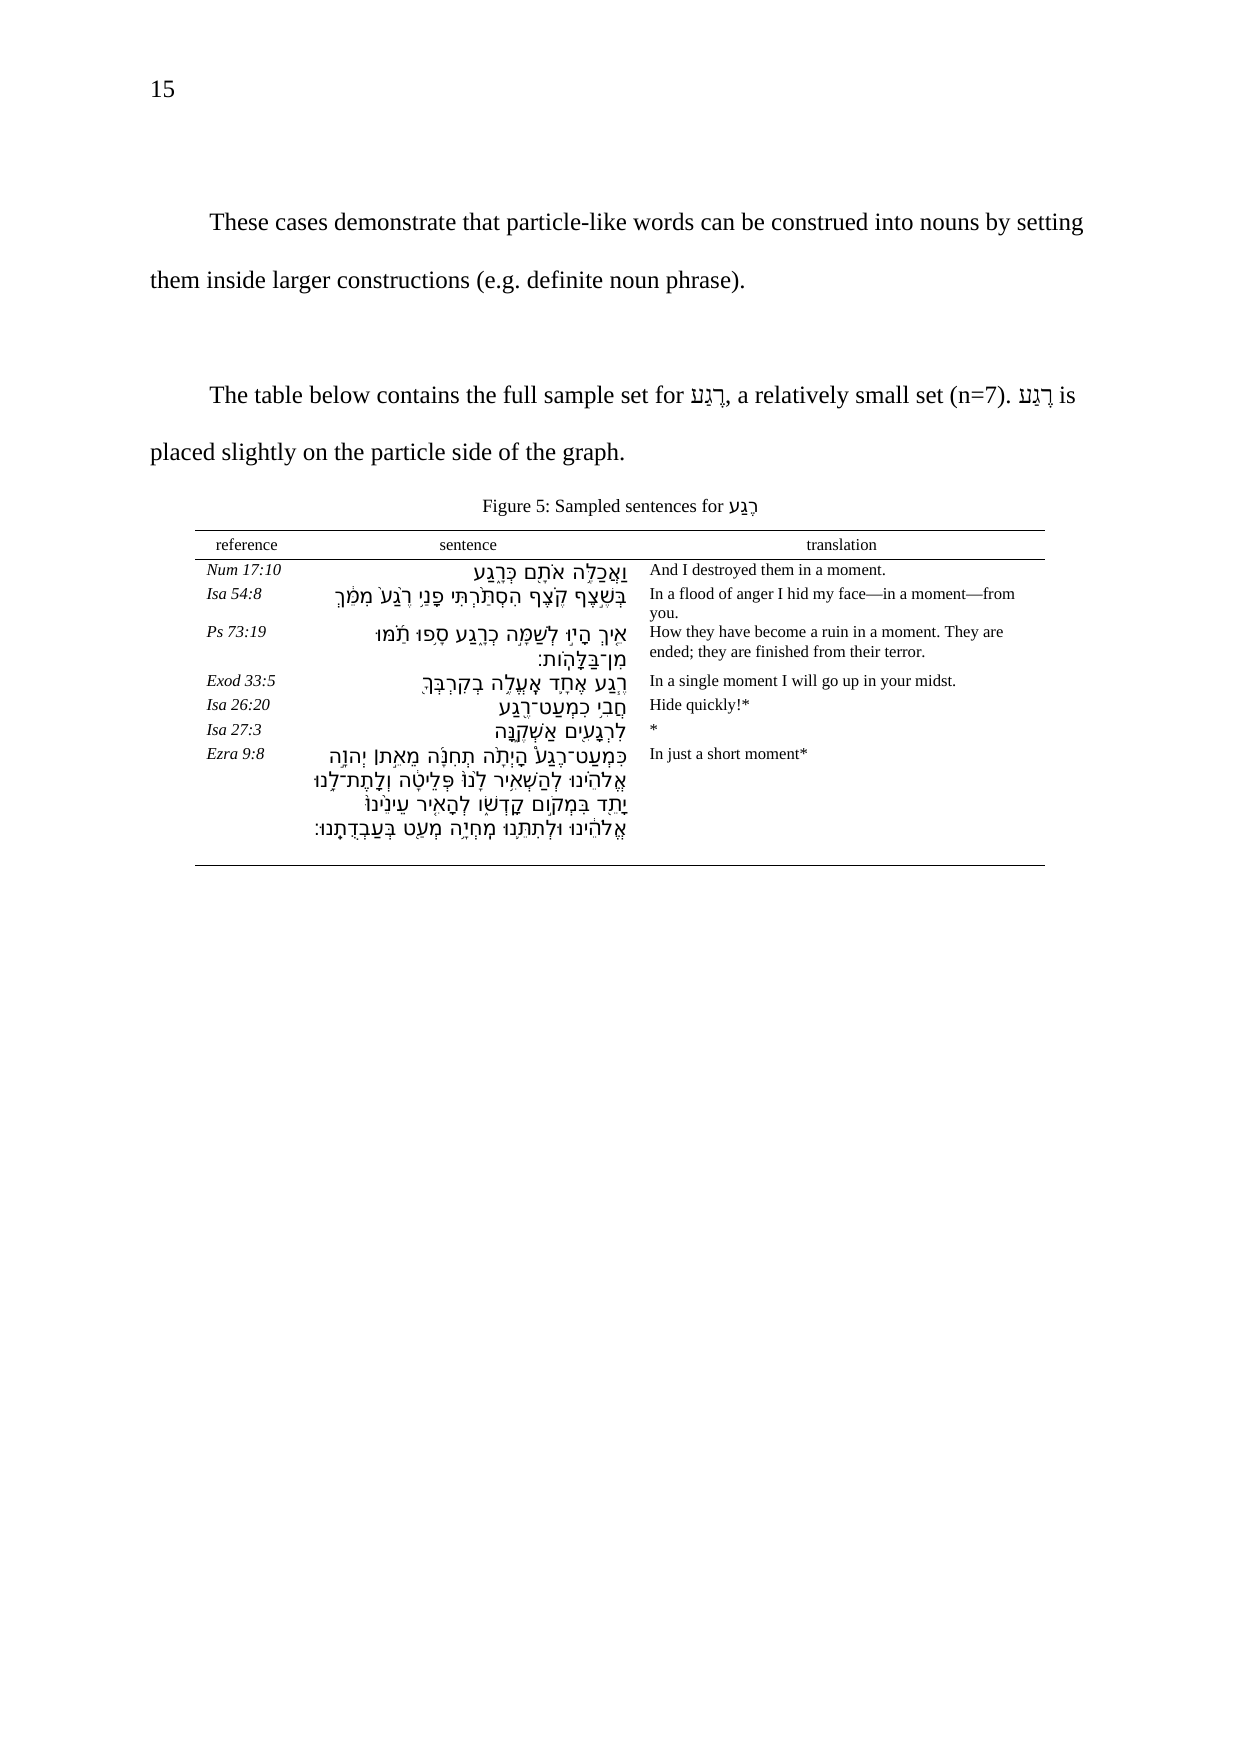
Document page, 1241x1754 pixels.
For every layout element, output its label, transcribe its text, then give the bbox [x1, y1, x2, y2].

table_cell חֲבִ֥י כִמְעַט־רֶ֖גַע [298, 695, 638, 719]
table_cell אֵ֤יךְ הָי֣וּ לְשַׁמָּ֣ה כְרָ֑גַע סָ֥פוּ תַ֝֗מּוּ מִן־בַּלָּהֹֽות׃ [298, 622, 638, 671]
text These cases demonstrate that particle-like words can be construed into nouns by setting them inside larger constructions (e.g. definite noun phrase). [150, 207, 1090, 294]
table_cell רֶ֧גַע אֶחָ֛ד אֶֽעֱלֶ֥ה בְקִרְבְּךָ֖ [298, 671, 638, 695]
table_cell How they have become a ruin in a moment. They are ended; they are finished from their terror. [638, 622, 1045, 671]
table_cell בְּשֶׁ֣צֶף קֶ֗צֶף הִסְתַּ֨רְתִּי פָנַ֥י רֶ֨גַע֙ מִמֵּ֔ךְ [298, 584, 638, 622]
table_cell Isa 26:20 [195, 695, 298, 719]
table_cell Num 17:10 [195, 560, 298, 584]
table_cell וַאֲכַלֶּ֥ה אֹתָ֖ם כְּרָ֑גַע [298, 560, 638, 584]
table_header translation [638, 531, 1045, 559]
table_cell Ezra 9:8 [195, 744, 298, 865]
table_cell Isa 54:8 [195, 584, 298, 622]
table_header sentence [298, 531, 638, 559]
table_cell לִרְגָעִ֖ים אַשְׁקֶ֑נָּה [298, 719, 638, 744]
table_cell כִּמְעַט־רֶגַע֩ הָיְתָ֨ה תְחִנָּ֜ה מֵאֵ֣ת׀ יְהוָ֣ה אֱלֹהֵ֗ינוּ לְהַשְׁאִ֥יר לָ֨נוּ֙ פְּלֵיטָ֔ה וְלָתֶת־לָ֥נוּ יָתֵ֖ד בִּמְקֹ֣ום קָדְשֹׁ֑ו לְהָאִ֤יר עֵינֵ֨ינוּ֙ אֱלֹהֵ֔ינוּ וּלְתִתֵּ֛נוּ מִֽחְיָ֥ה מְעַ֖ט בְּעַבְדֻתֵֽנוּ׃ [298, 744, 638, 865]
table_cell Ps 73:19 [195, 622, 298, 671]
table_cell And I destroyed them in a moment. [638, 560, 1045, 584]
table_cell Hide quickly!* [638, 695, 1045, 719]
table_cell * [638, 719, 1045, 744]
table_header reference [195, 531, 298, 559]
text The table below contains the full sample set for רֶגַע, a relatively small set (n=7). רֶגַע is placed slightly on the particle side of the graph. [150, 380, 1090, 466]
table_cell In a flood of anger I hid my face—in a moment—from you. [638, 584, 1045, 622]
table_cell Exod 33:5 [195, 671, 298, 695]
table_cell In a single moment I will go up in your midst. [638, 671, 1045, 695]
table_cell Isa 27:3 [195, 719, 298, 744]
table_cell In just a short moment* [638, 744, 1045, 865]
